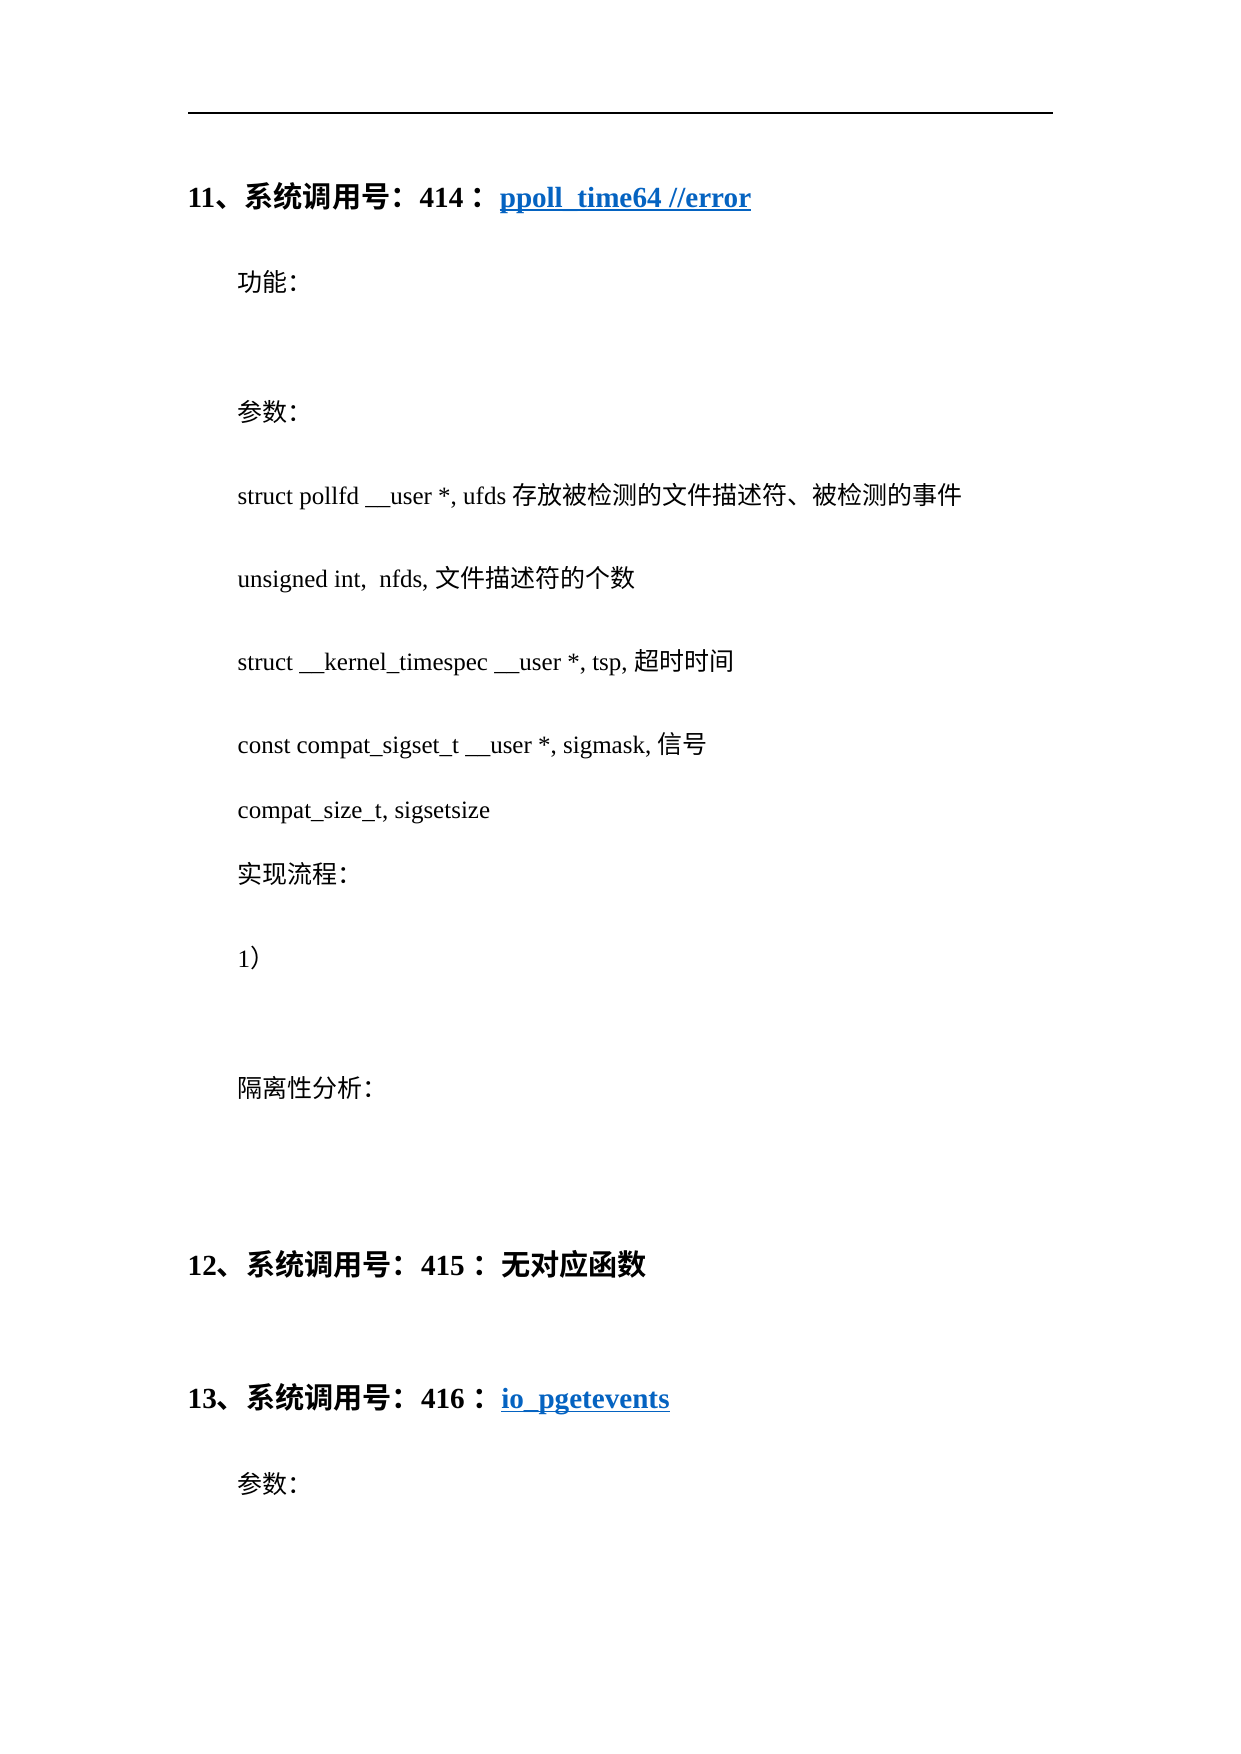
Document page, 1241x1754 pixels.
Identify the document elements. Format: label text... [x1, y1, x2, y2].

text 1） [187, 924, 1053, 989]
text unsigned int, nfds, 文件描述符的个数 [187, 544, 1053, 609]
subtitle 13、系统调用号：416 ：io_pgetevents [187, 1364, 1053, 1429]
text struct __kernel_timespec __user *, tsp, 超时时间 [187, 627, 1053, 692]
text 实现流程： [187, 841, 1053, 906]
text const compat_sigset_t __user *, sigmask, 信号 [187, 711, 1053, 776]
text 隔离性分析： [187, 1054, 1053, 1119]
subtitle 11、系统调用号：414 ：ppoll_time64 //error [187, 162, 1053, 227]
text 参数： [187, 1450, 1053, 1515]
text compat_size_t, sigsetsize [187, 794, 1053, 826]
subtitle 12、系统调用号：415 ：无对应函数 [187, 1231, 1053, 1296]
text struct pollfd __user *, ufds 存放被检测的文件描述符、被检测的事件 [187, 461, 1053, 526]
text 功能： [187, 248, 1053, 313]
text 参数： [187, 378, 1053, 443]
